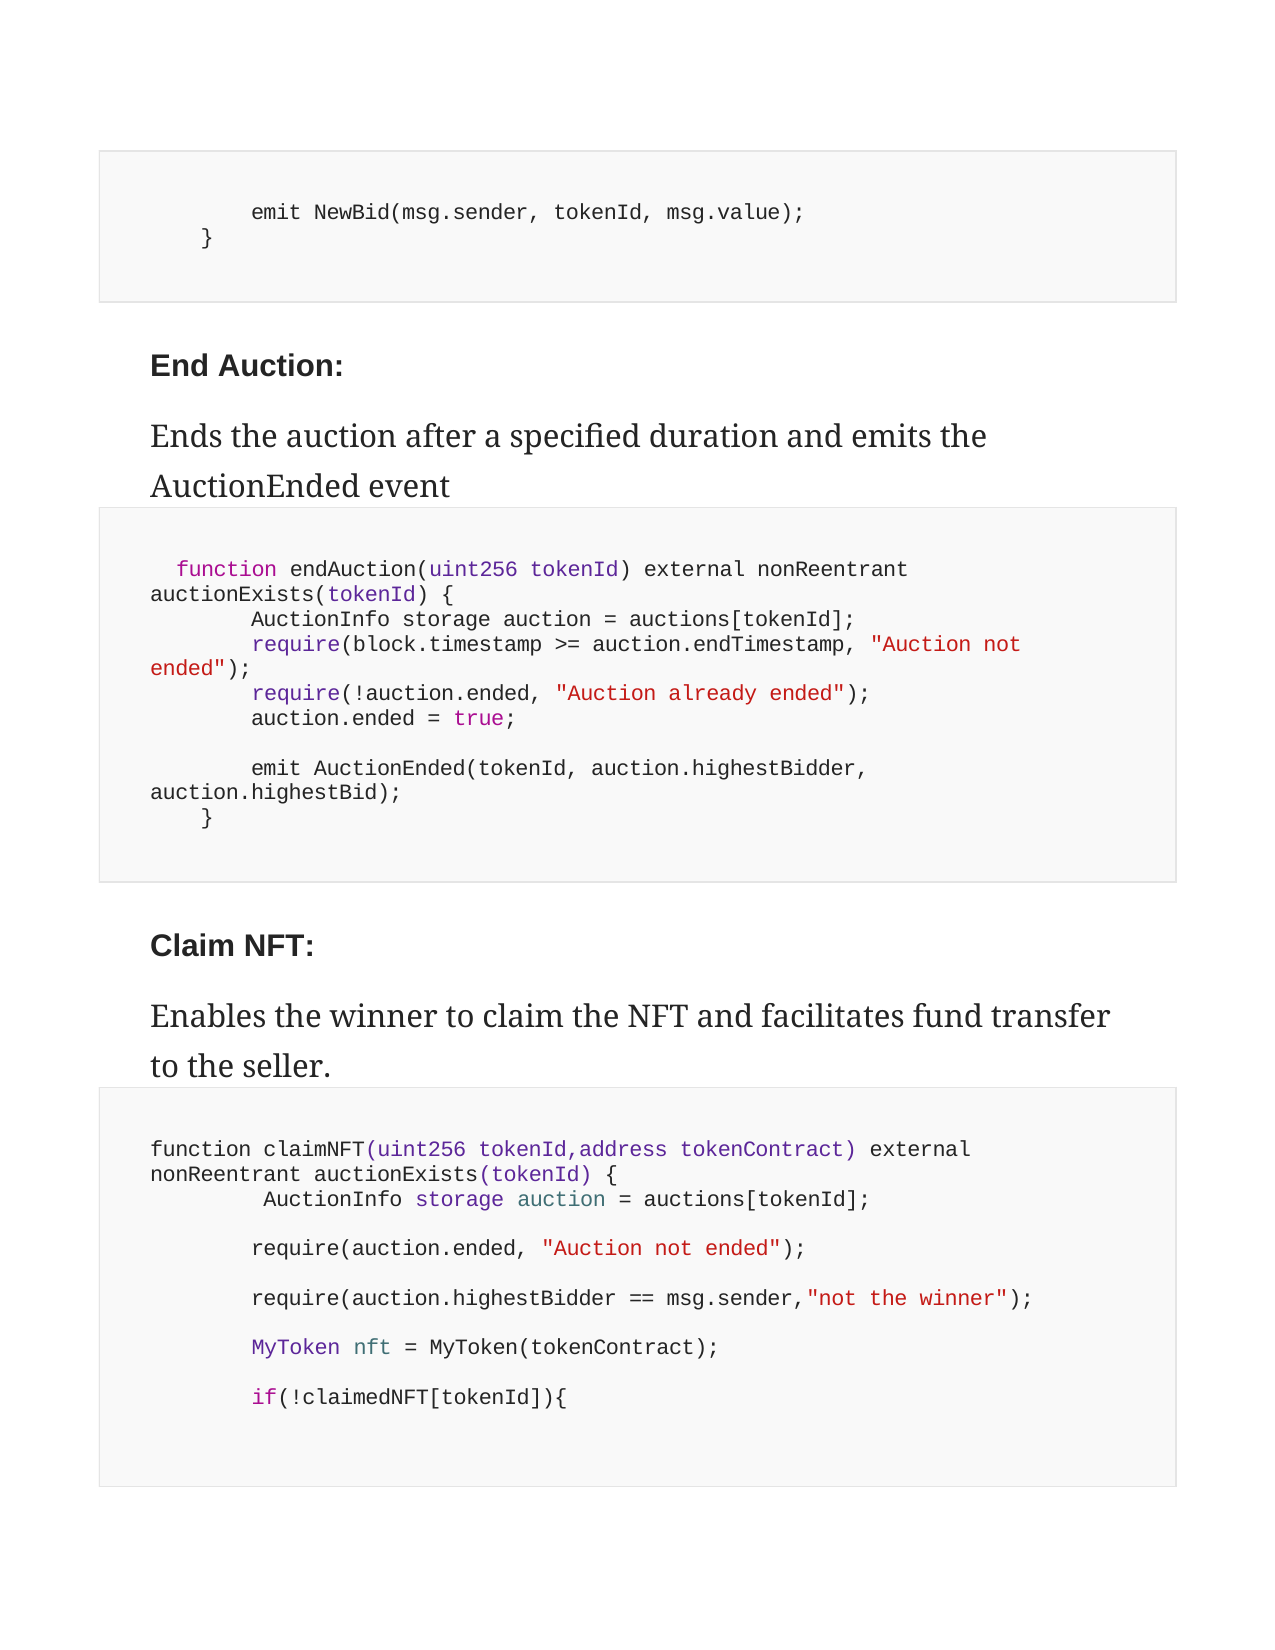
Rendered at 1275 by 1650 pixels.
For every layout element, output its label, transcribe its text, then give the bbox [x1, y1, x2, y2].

text End Auction: [150, 346, 1125, 383]
text function endAuction(uint256 tokenId) external nonReentrant auctionExists(tokenId) { AuctionInfo storage auction = auctions[tokenId]; require(block.timestamp >= auction.endTimestamp, "Auction not ended"); require(!auction.ended, "Auction already ended"); auction.ended = true; emit AuctionEnded(tokenId, auction.highestBidder, auction.highestBid); } [100, 508, 1175, 881]
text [100, 1088, 1175, 1486]
text Enables the winner to claim the NFT and facilitates fund transfer to the seller. [150, 987, 1125, 1087]
text Claim NFT: [150, 926, 1125, 963]
text Ends the auction after a specified duration and emits the AuctionEnded event [150, 407, 1125, 507]
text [100, 152, 1175, 301]
